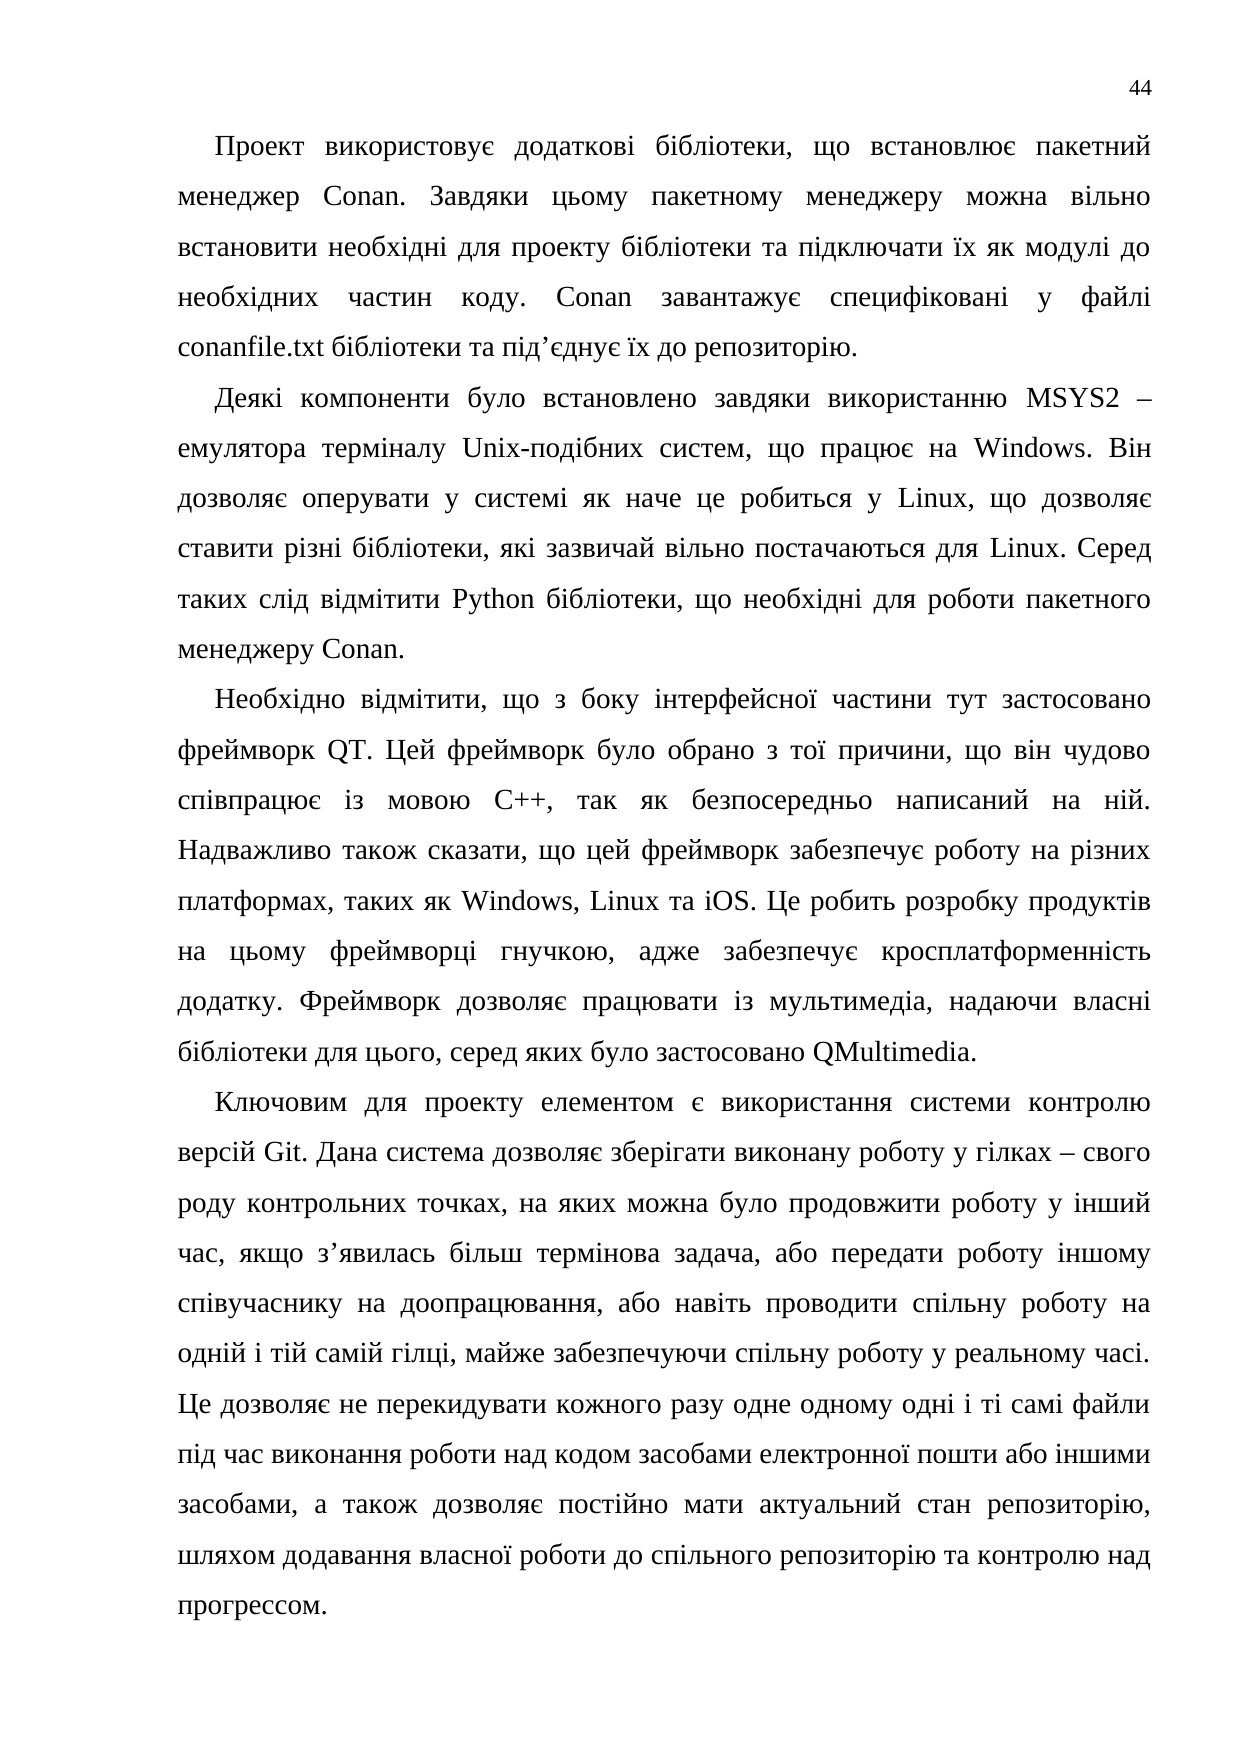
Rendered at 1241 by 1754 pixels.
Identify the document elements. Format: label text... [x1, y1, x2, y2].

text Ключовим для проекту елементом є використання системи контролю версій Git. Дана система дозволяє зберігати виконану роботу у гілках – свого роду контрольних точках, на яких можна було продовжити роботу у інший час, якщо з’явилась більш термінова задача, або передати роботу іншому співучаснику на доопрацювання, або навіть проводити спільну роботу на одній і тій самій гілці, майже забезпечуючи спільну роботу у реальному часі. Це дозволяє не перекидувати кожного разу одне одному одні і ті самі файли під час виконання роботи над кодом засобами електронної пошти або іншими засобами, а також дозволяє постійно мати актуальний стан репозиторію, шляхом додавання власної роботи до спільного репозиторію та контролю над прогрессом. [177, 1084, 1152, 1621]
text Необхідно відмітити, що з боку інтерфейсної частини тут застосовано фреймворк QT. Цей фреймворк було обрано з тої причини, що він чудово співпрацює із мовою С++, так як безпосередньо написаний на ній. Надважливо також сказати, що цей фреймворк забезпечує роботу на різних платформах, таких як Windows, Linux та iOS. Це робить розробку продуктів на цьому фреймворці гнучкою, адже забезпечує кросплатформенність додатку. Фреймворк дозволяє працювати із мультимедіа, надаючи власні бібліотеки для цього, серед яких було застосовано QMultimedia. [177, 682, 1152, 1067]
text Проект використовує додаткові бібліотеки, що встановлює пакетний менеджер Conan. Завдяки цьому пакетному менеджеру можна вільно встановити необхідні для проекту бібліотеки та підключати їх як модулі до необхідних частин коду. Conan завантажує специфіковані у файлі conanfile.txt бібліотеки та під’єднує їх до репозиторію. [177, 128, 1152, 363]
text Деякі компоненти було встановлено завдяки використанню MSYS2 – емулятора терміналу Unix-подібних систем, що працює на Windows. Він дозволяє оперувати у системі як наче це робиться у Linux, що дозволяє ставити різні бібліотеки, які зазвичай вільно постачаються для Linux. Серед таких слід відмітити Python бібліотеки, що необхідні для роботи пакетного менеджеру Conan. [177, 380, 1152, 665]
